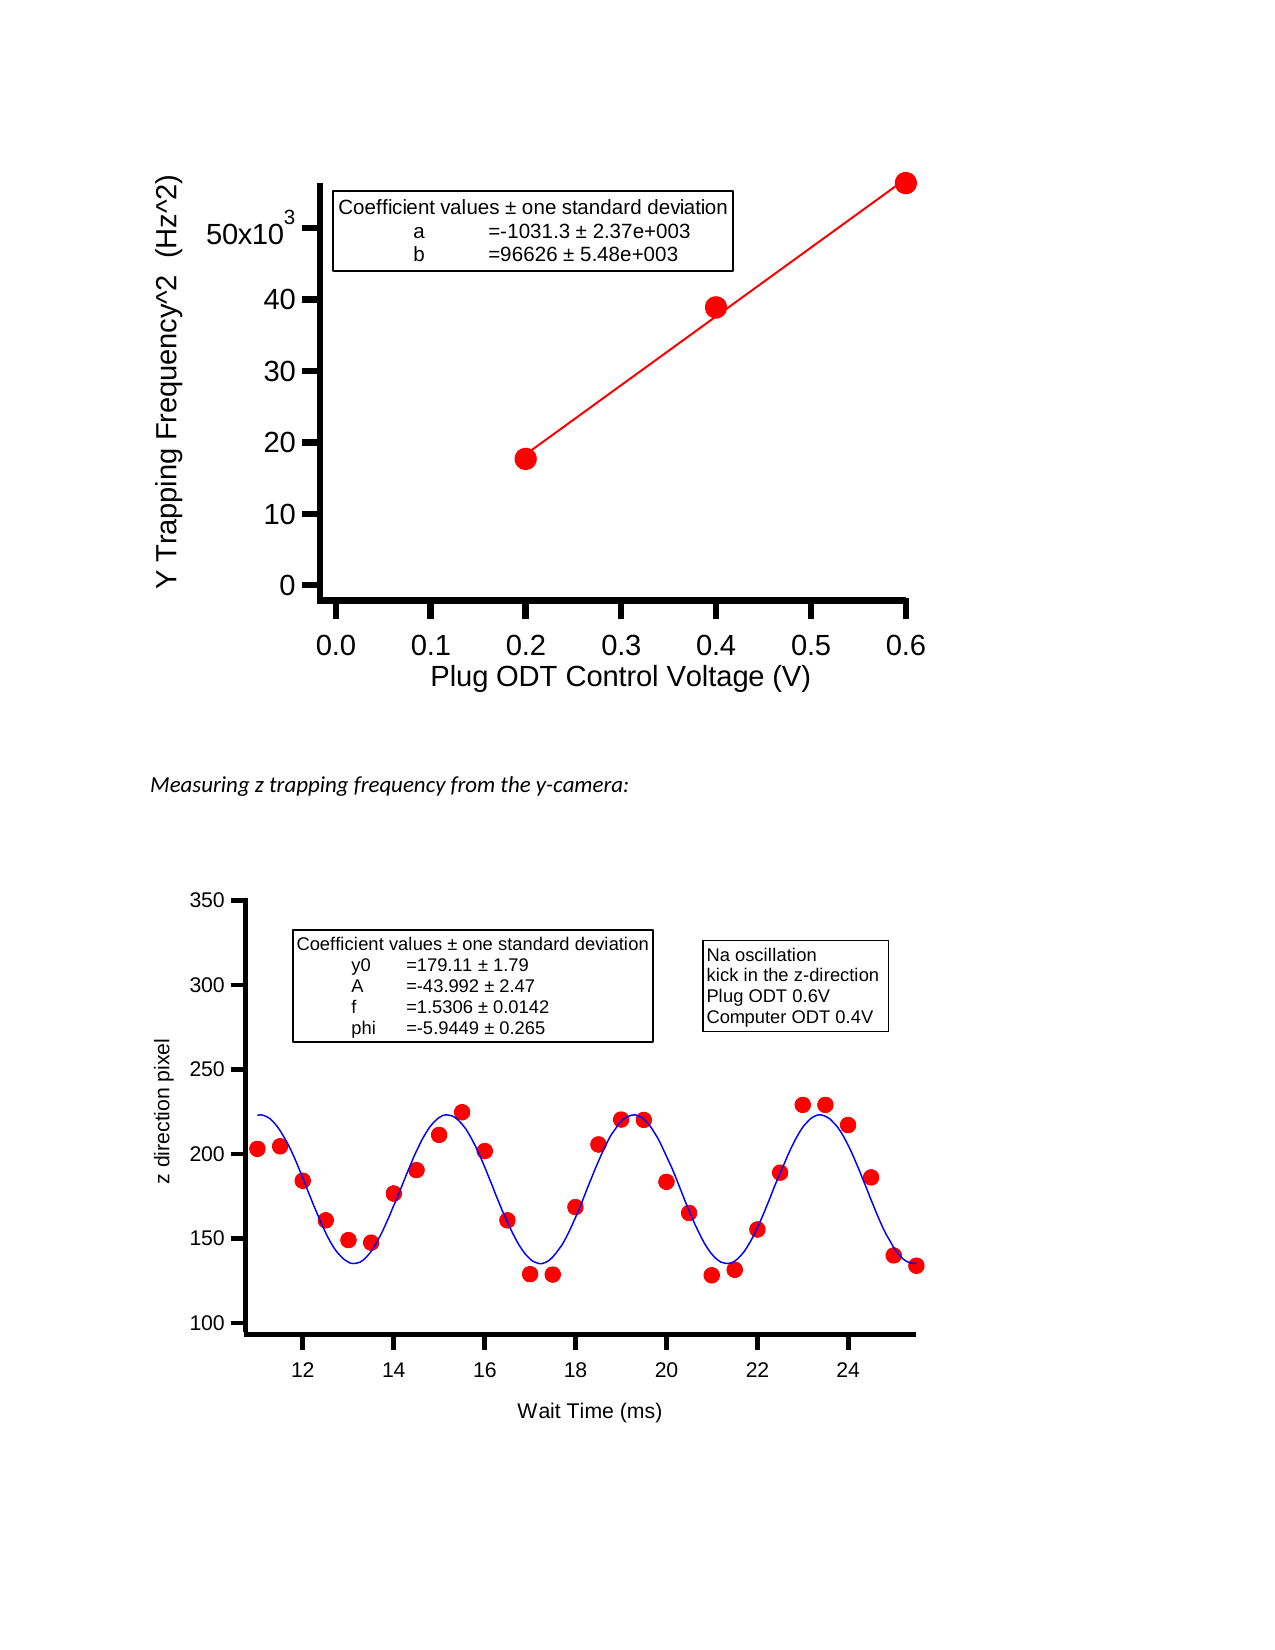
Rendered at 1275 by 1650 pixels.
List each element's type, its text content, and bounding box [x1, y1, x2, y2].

text Measuring z trapping frequency from the y-camera: [150, 770, 1125, 798]
